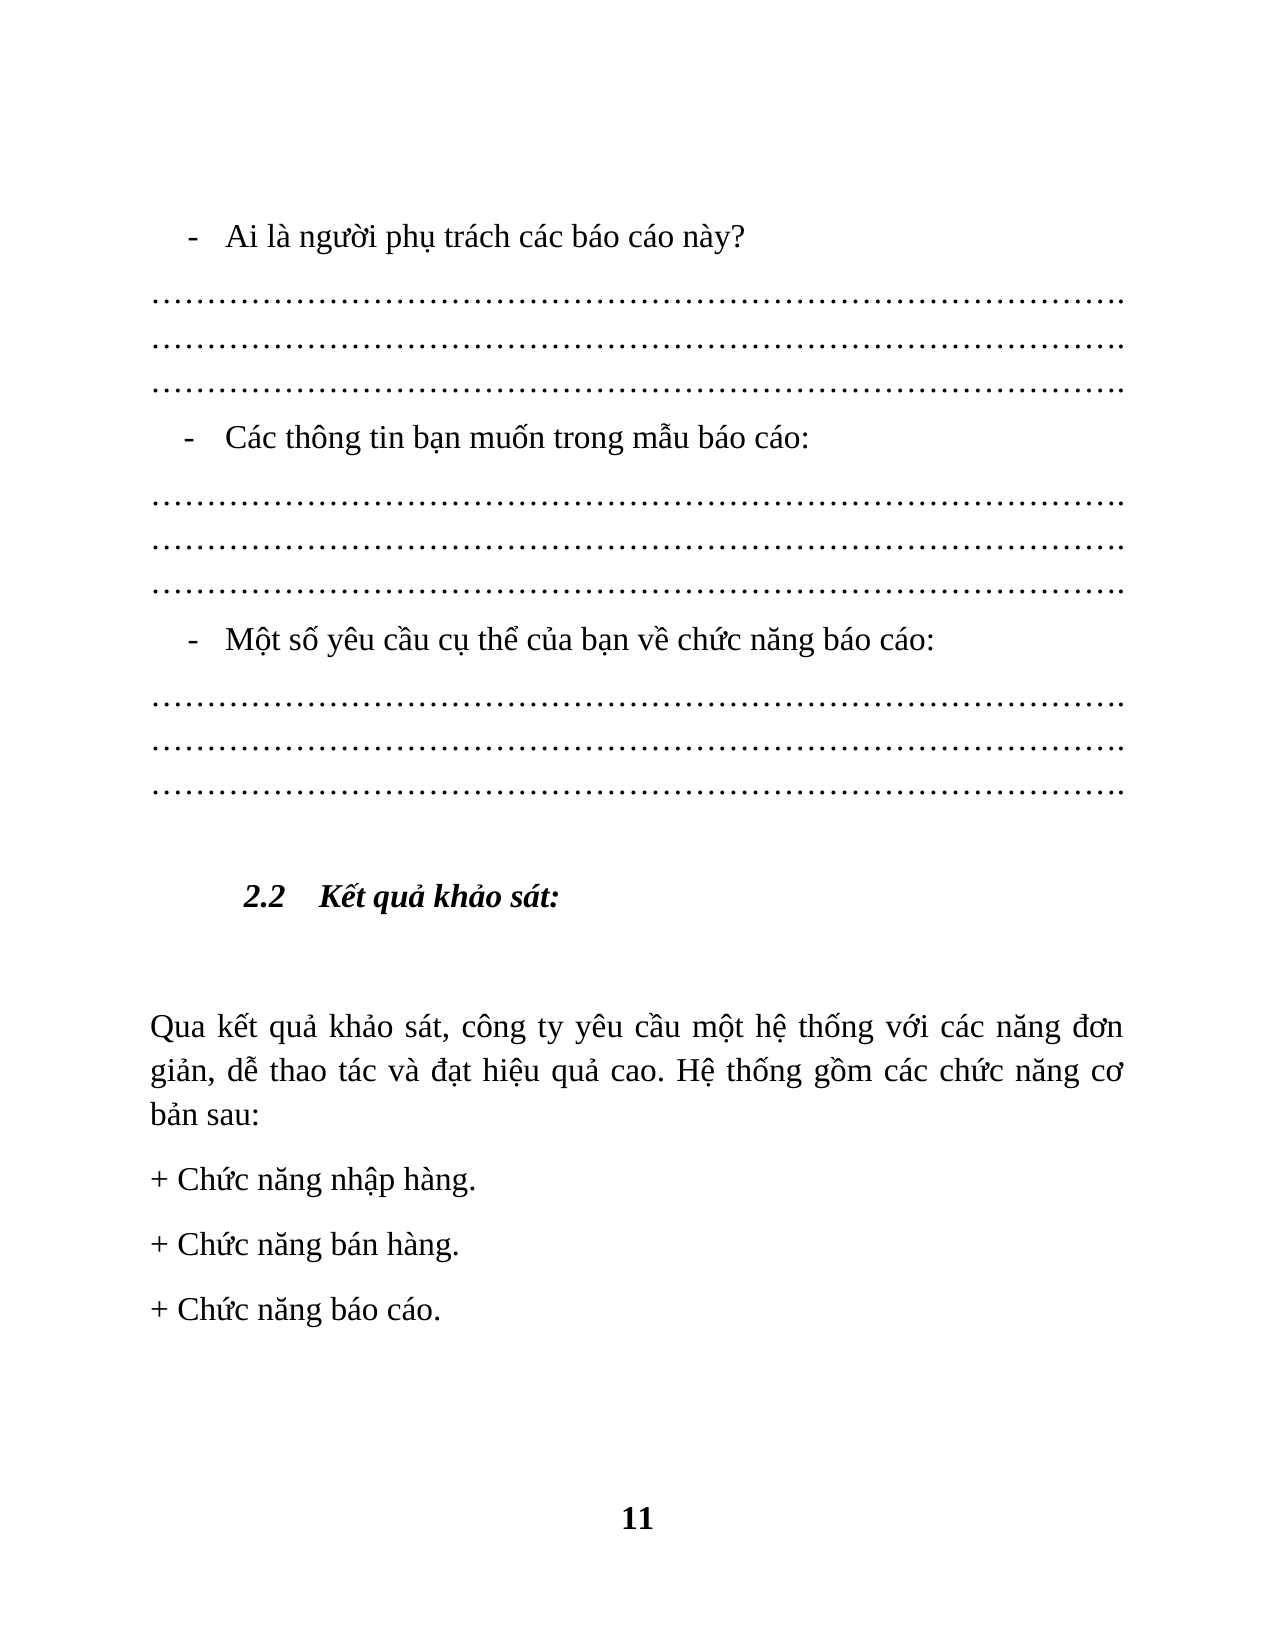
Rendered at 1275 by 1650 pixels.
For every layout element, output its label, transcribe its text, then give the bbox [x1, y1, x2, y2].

text - Các thông tin bạn muốn trong mẫu báo cáo: [150, 417, 1125, 456]
text + Chức năng nhập hàng. [150, 1159, 1125, 1198]
list Kết quả khảo sát: [244, 877, 1125, 915]
text Qua kết quả khảo sát, công ty yêu cầu một hệ thống với các năng đơn giản, dễ thao tác và đạt hiệu quả cao. Hệ thống gồm các chức năng cơ bản sau: [150, 1006, 1125, 1133]
text + Chức năng bán hàng. [150, 1224, 1125, 1263]
text …………………………………………………………………………….…………………………………………………………………………….……………………………………………………………………………. [150, 675, 1125, 802]
text - Ai là người phụ trách các báo cáo này? [150, 216, 1125, 254]
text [150, 273, 1125, 399]
text + Chức năng báo cáo. [150, 1289, 1125, 1327]
text - Một số yêu cầu cụ thể của bạn về chức năng báo cáo: [150, 619, 1125, 657]
text …………………………………………………………………………….…………………………………………………………………………….……………………………………………………………………………. [150, 474, 1125, 601]
